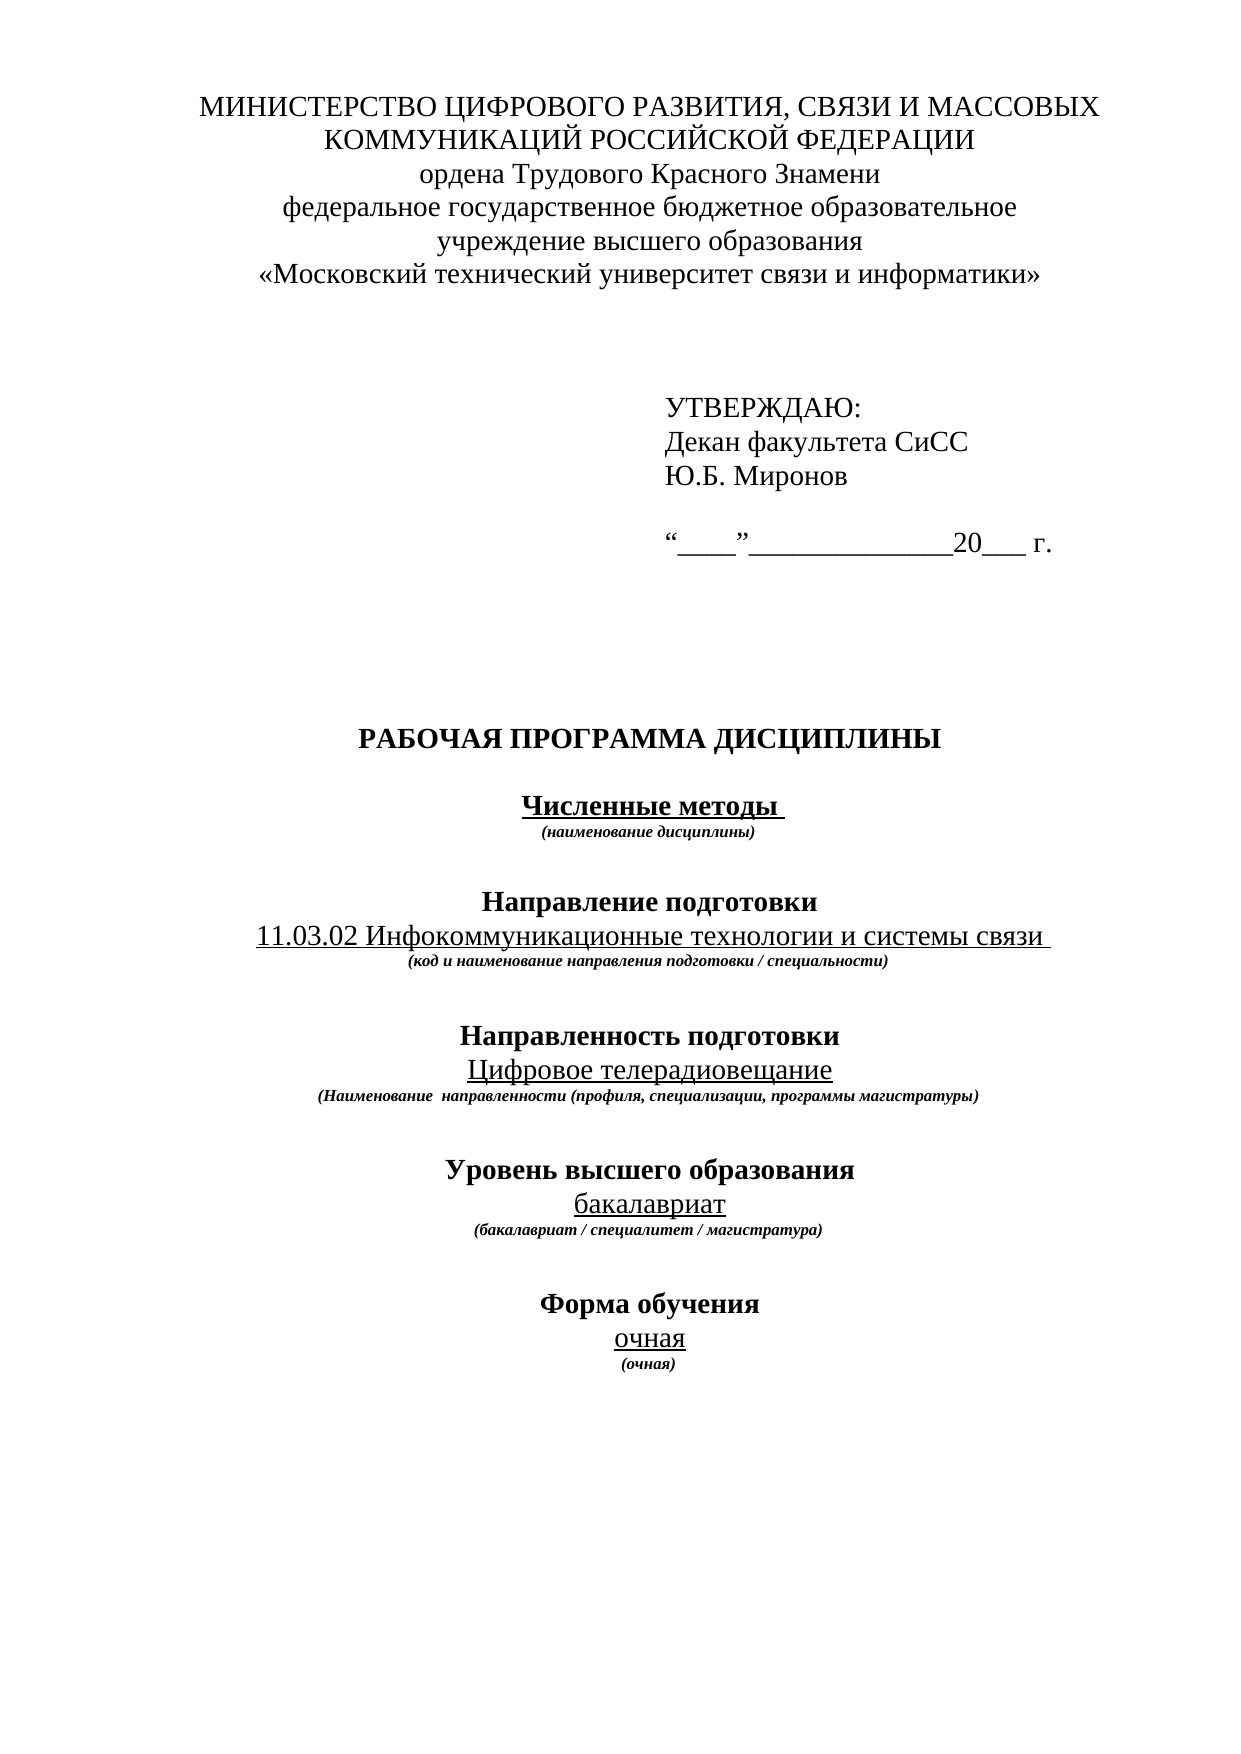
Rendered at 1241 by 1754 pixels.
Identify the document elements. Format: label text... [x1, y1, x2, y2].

text Форма обучения [148, 1287, 1152, 1320]
text Ю.Б. Миронов [664, 458, 1189, 491]
text (бакалавриат / специалитет / магистратура) [148, 1219, 1152, 1253]
text бакалавриат [148, 1186, 1152, 1219]
text КОММУНИКАЦИЙ РОССИЙСКОЙ ФЕДЕРАЦИИ [148, 122, 1152, 156]
text (очная) [148, 1354, 1152, 1387]
text МИНИСТЕРСТВО ЦИФРОВОГО РАЗВИТИЯ, СВЯЗИ И МАССОВЫХ [148, 89, 1152, 122]
text Декан факультета СиСС [664, 424, 1189, 458]
text Уровень высшего образования [148, 1152, 1152, 1186]
text РАБОЧАЯ ПРОГРАММА ДИСЦИПЛИНЫ [148, 721, 1152, 755]
text учреждение высшего образования [148, 223, 1152, 256]
text (код и наименование направления подготовки / специальности) [148, 951, 1152, 985]
text 11.03.02 Инфокоммуникационные технологии и системы связи [148, 918, 1152, 951]
text Цифровое телерадиовещание [148, 1052, 1152, 1085]
text «Московский технический университет связи и информатики» [148, 256, 1152, 290]
text федеральное государственное бюджетное образовательное [148, 189, 1152, 223]
text “____”______________20___ г. [664, 525, 1152, 558]
text ордена Трудового Красного Знамени [148, 156, 1152, 189]
text Направленность подготовки [148, 1018, 1152, 1052]
text очная [148, 1320, 1152, 1354]
text УТВЕРЖДАЮ: [664, 391, 1152, 424]
text (Наименование направленности (профиля, специализации, программы магистратуры) [148, 1085, 1152, 1119]
text Численные методы [148, 788, 1152, 822]
text Направление подготовки [148, 884, 1152, 918]
text (наименование дисциплины) [148, 822, 1152, 855]
